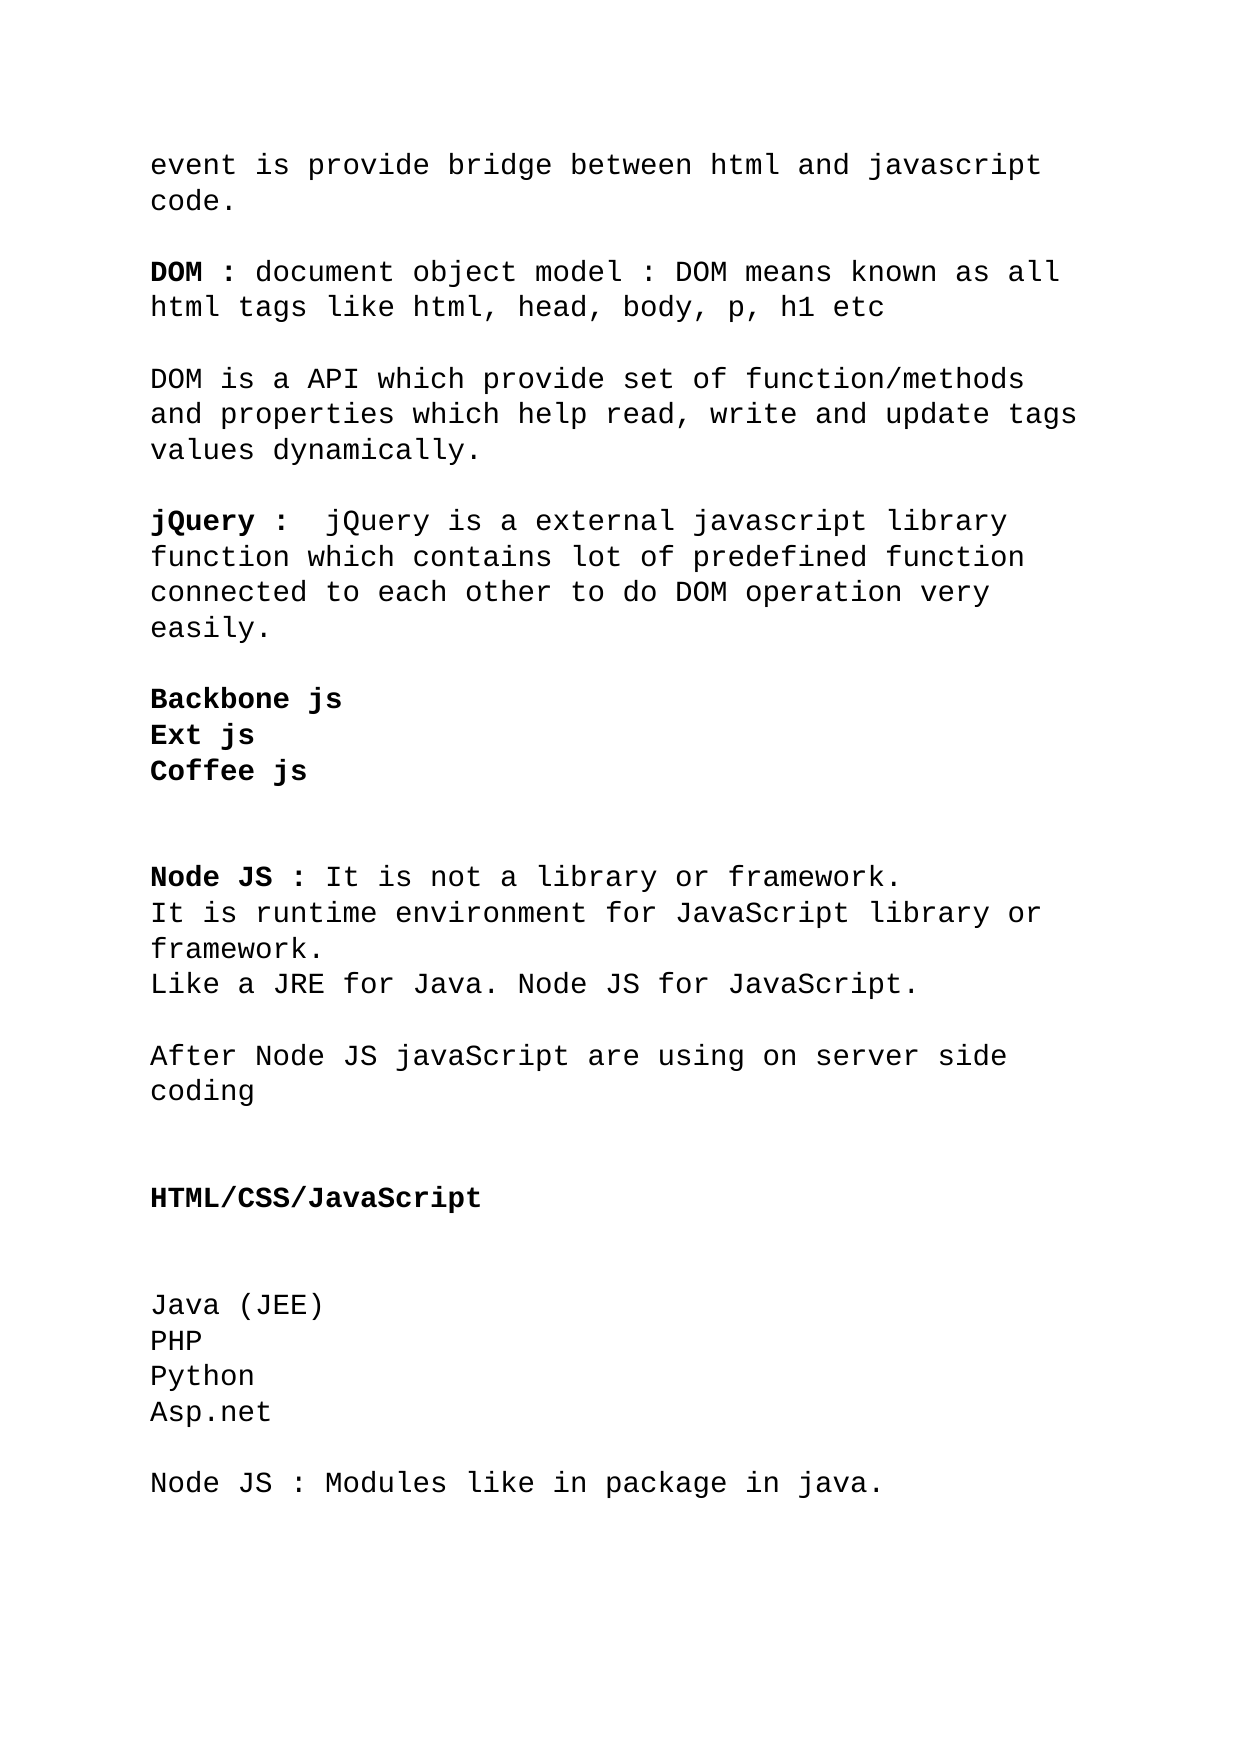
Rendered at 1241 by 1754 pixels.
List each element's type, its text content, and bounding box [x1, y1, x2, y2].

text Node JS : Modules like in package in java. [150, 1468, 1090, 1501]
text Node JS : It is not a library or framework. [150, 862, 1090, 896]
text Like a JRE for Java. Node JS for JavaScript. [150, 969, 1090, 1002]
text Asp.net [150, 1397, 1090, 1430]
text jQuery : jQuery is a external javascript library function which contains lot of predefined function connected to each other to do DOM operation very easily. [150, 506, 1090, 646]
text event is provide bridge between html and javascript code. [150, 150, 1090, 219]
text Python [150, 1361, 1090, 1394]
text Backbone js [150, 684, 1090, 717]
text After Node JS javaScript are using on server side coding [150, 1041, 1090, 1109]
text Ext js [150, 720, 1090, 753]
text Java (JEE) [150, 1290, 1090, 1323]
text DOM : document object model : DOM means known as all html tags like html, head, body, p, h1 etc [150, 257, 1090, 326]
text It is runtime environment for JavaScript library or framework. [150, 898, 1090, 967]
text Coffee js [150, 756, 1090, 789]
text PHP [150, 1326, 1090, 1359]
text HTML/CSS/JavaScript [150, 1183, 1090, 1216]
text DOM is a API which provide set of function/methods and properties which help read, write and update tags values dynamically. [150, 364, 1090, 468]
